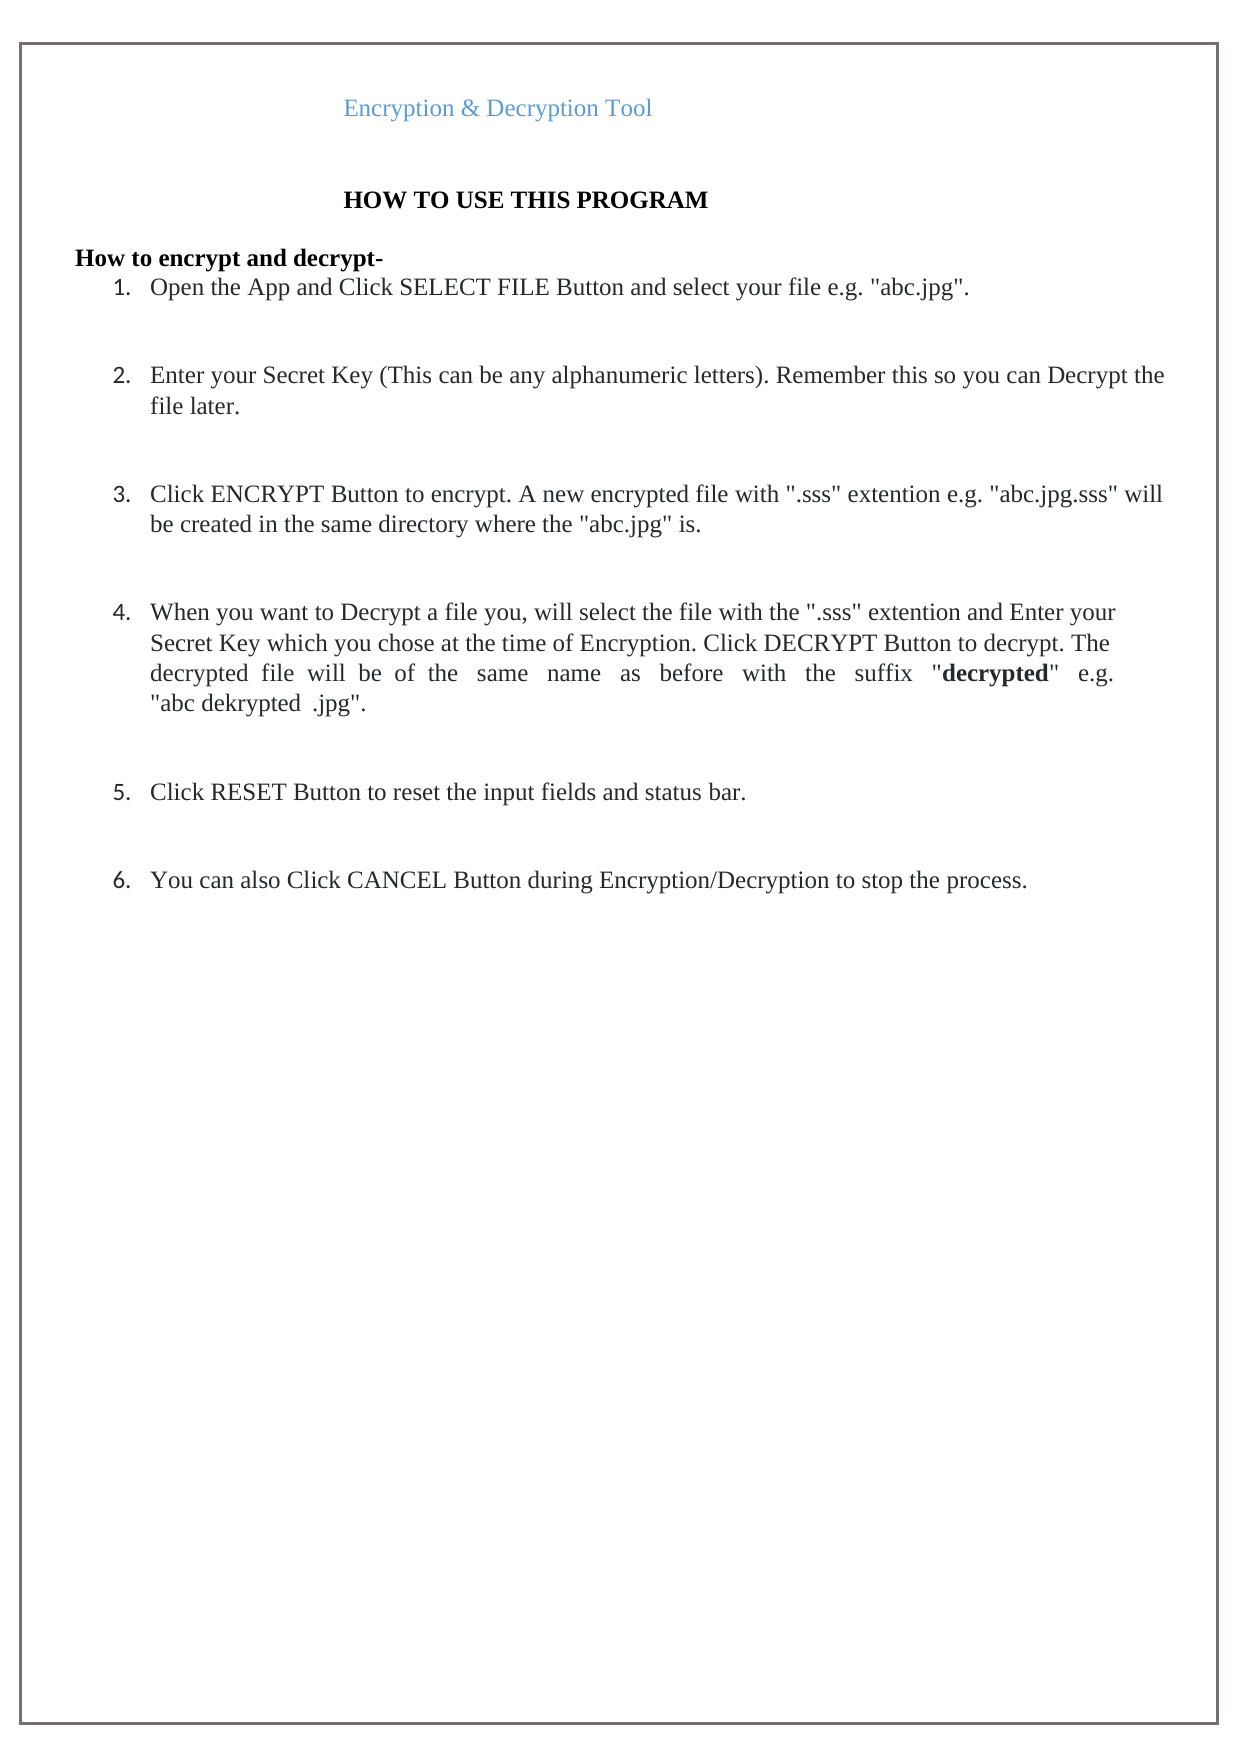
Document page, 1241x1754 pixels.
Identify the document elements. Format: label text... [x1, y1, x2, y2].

list Open the App and Click SELECT FILE Button and select your file e.g. "abc.jpg". [112, 271, 1216, 302]
list You can also Click CANCEL Button during Encryption/Decryption to stop the process. [112, 864, 1216, 894]
subtitle Encryption & Decryption Tool [343, 73, 897, 128]
list Enter your Secret Key (This can be any alphanumeric letters). Remember this so you can Decrypt the file later. [112, 359, 1165, 419]
list When you want to Decrypt a file you, will select the file with the ".sss" extention and Enter your Secret Key which you chose at the time of Encryption. Click DECRYPT Button to decrypt. The decrypted file will be of the same name as before with the suffix "decrypted" e.g. "abc dekrypted .jpg". [112, 596, 1166, 717]
list Click ENCRYPT Button to encrypt. A new encrypted file with ".sss" extention e.g. "abc.jpg.sss" will be created in the same directory where the "abc.jpg" is. [112, 478, 1166, 538]
text HOW TO USE THIS PROGRAM [343, 185, 897, 214]
subtitle How to encrypt and decrypt- [75, 243, 1216, 271]
list Click RESET Button to reset the input fields and status bar. [112, 776, 1216, 806]
